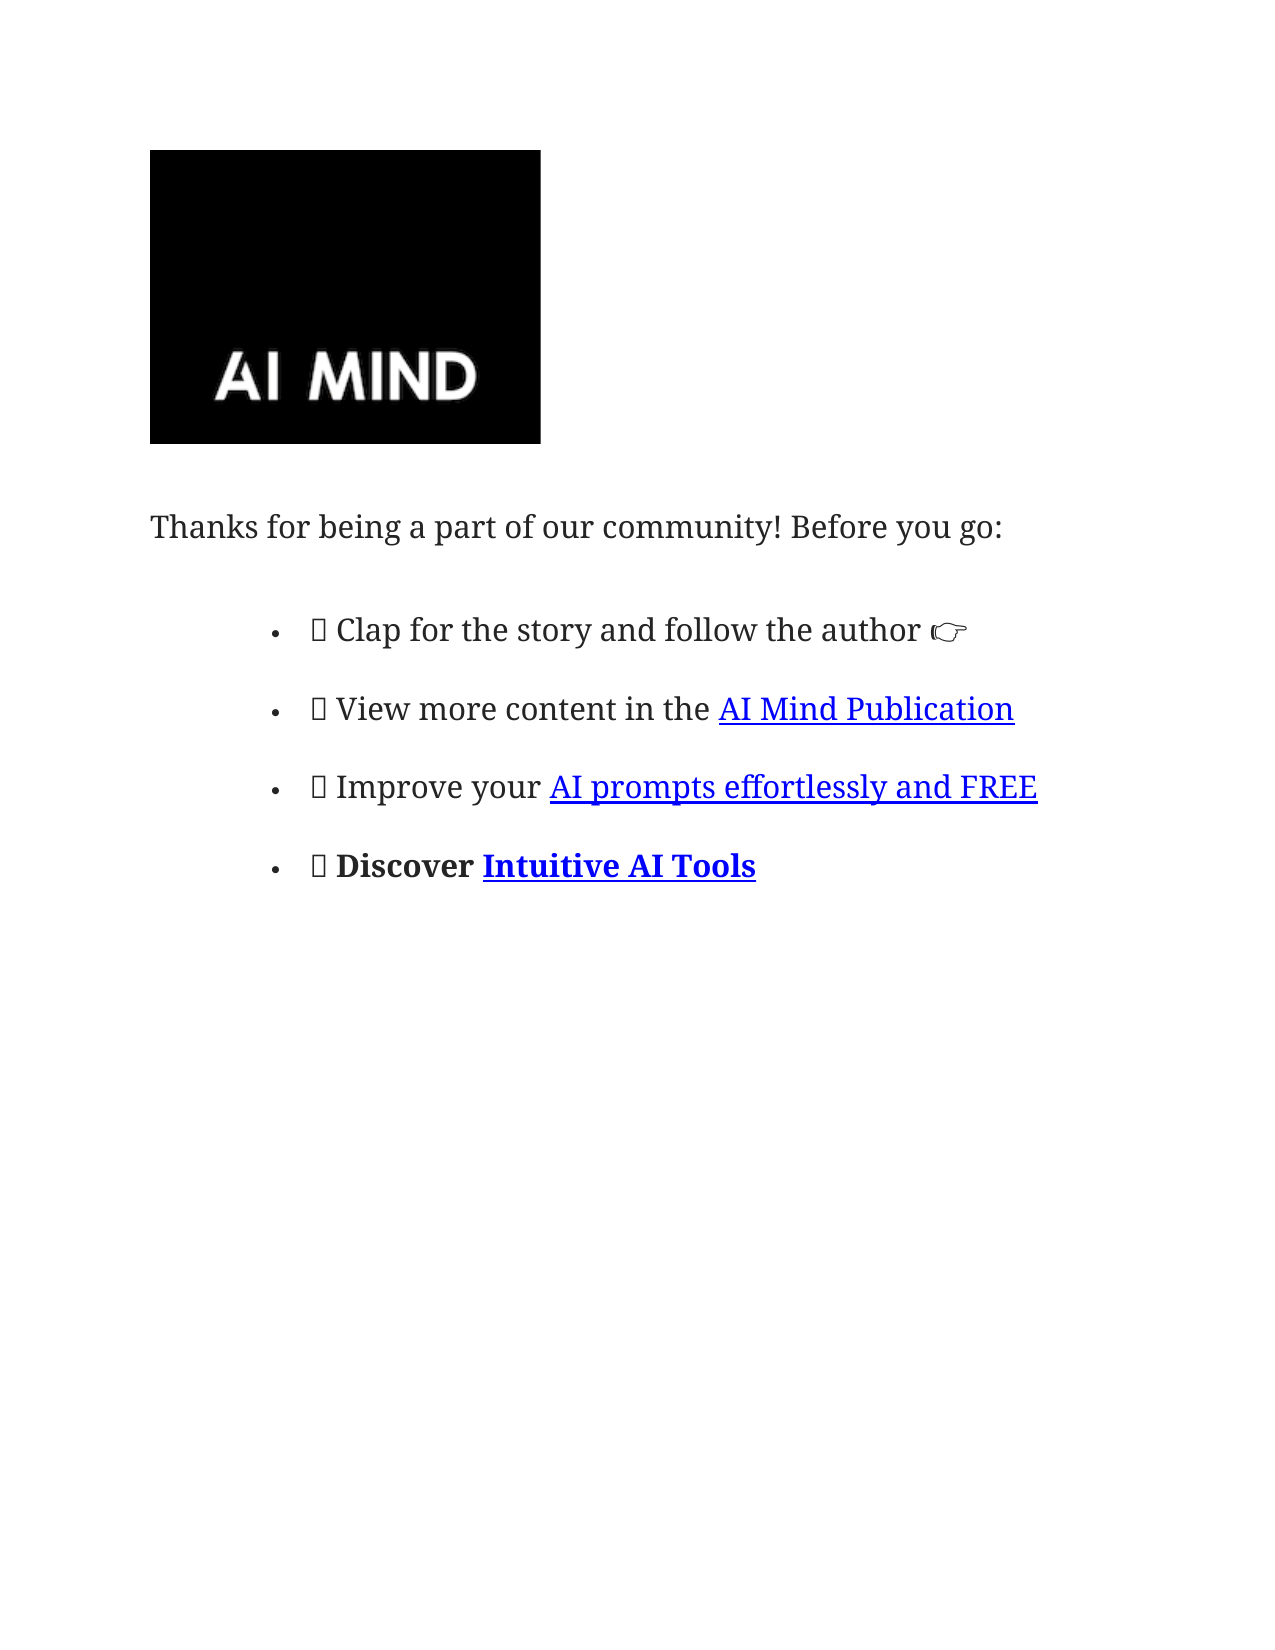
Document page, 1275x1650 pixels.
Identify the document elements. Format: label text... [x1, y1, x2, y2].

list 📰 View more content in the AI Mind Publication [272, 679, 1125, 729]
list 👏 Clap for the story and follow the author 👉 [272, 601, 1125, 651]
list 🧠 Improve your AI prompts effortlessly and FREE [272, 758, 1125, 808]
text Thanks for being a part of our community! Before you go: [150, 497, 1125, 547]
list 🧰 Discover Intuitive AI Tools [272, 836, 1125, 886]
picture [150, 150, 541, 444]
